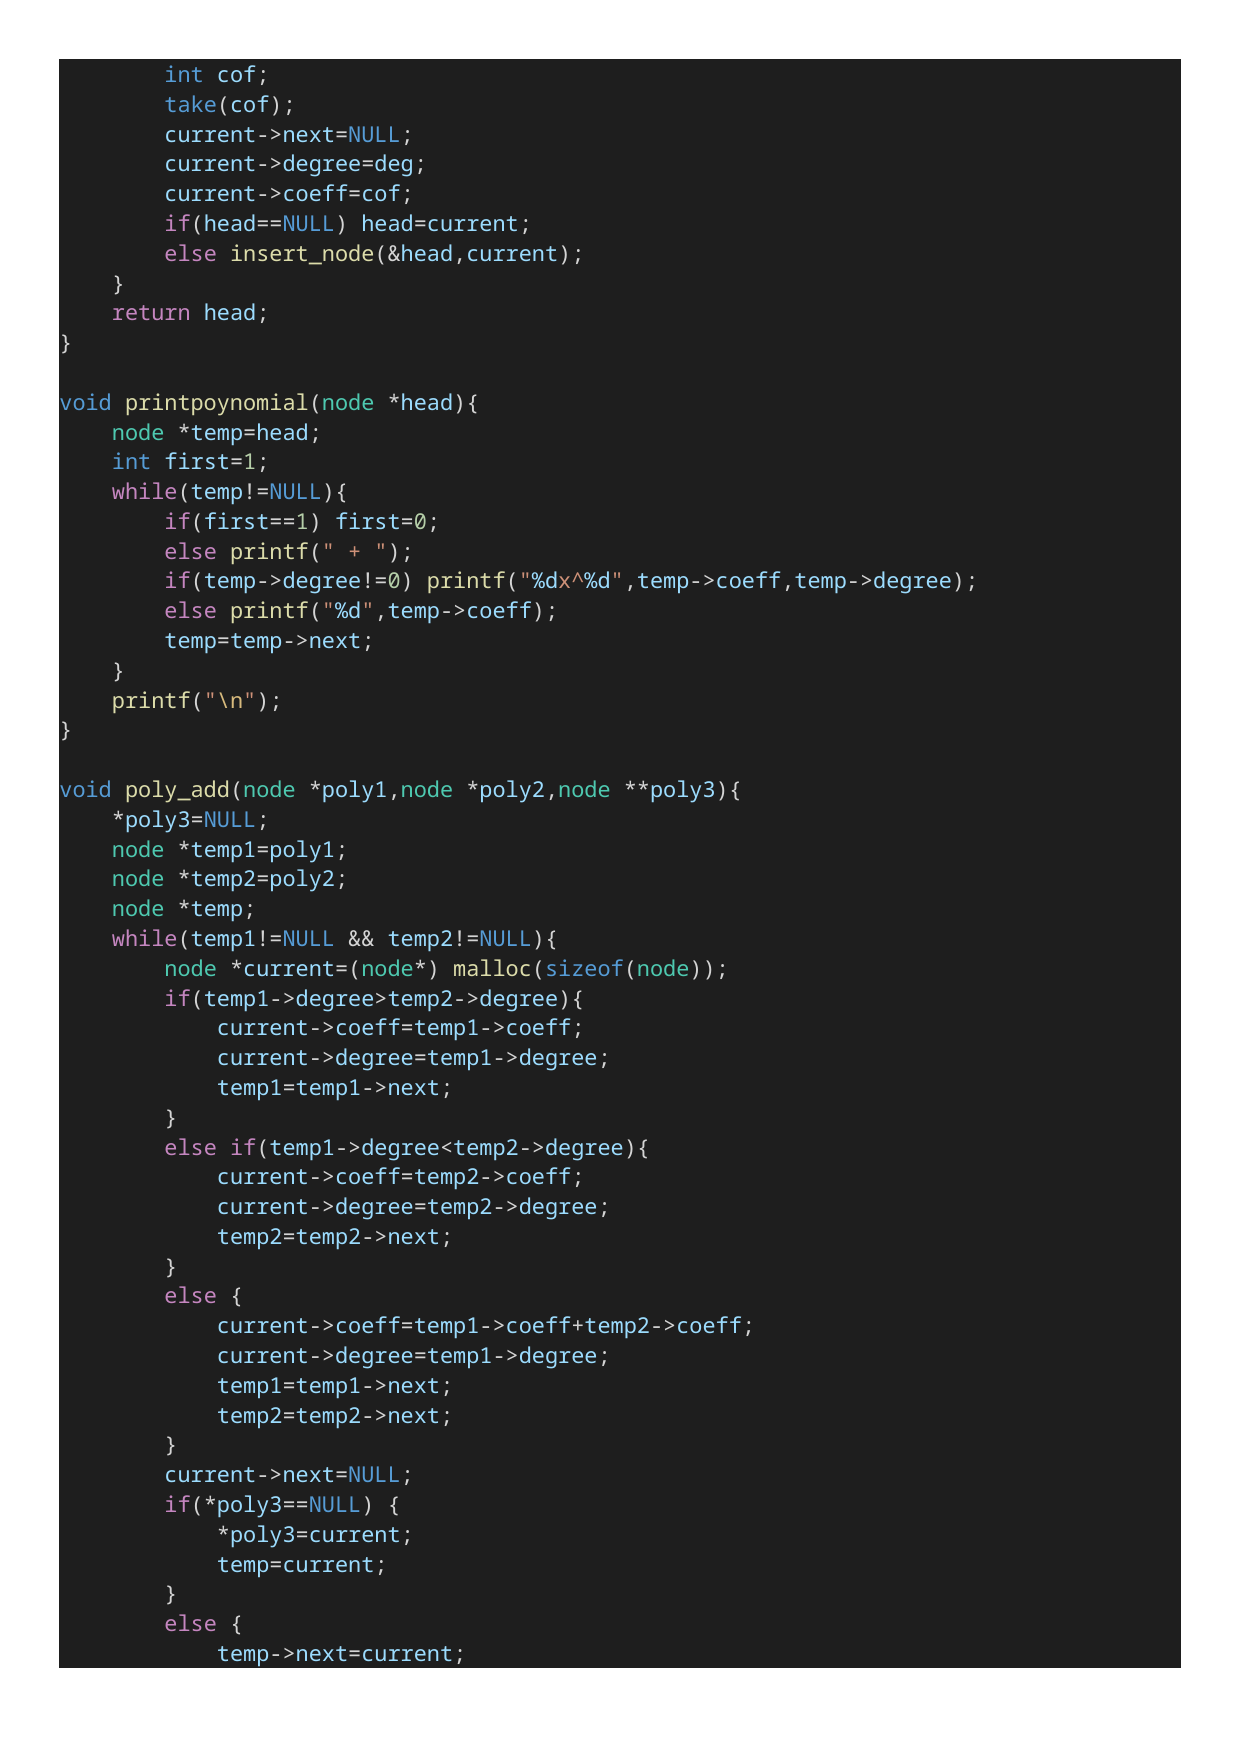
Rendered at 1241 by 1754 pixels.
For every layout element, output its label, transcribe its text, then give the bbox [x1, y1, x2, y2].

text void poly_add(node *poly1,node *poly2,node **poly3){ [59, 774, 1181, 804]
text current->next=NULL; [59, 119, 1181, 148]
text current->degree=temp1->degree; [59, 1340, 1181, 1370]
text else printf("%d",temp->coeff); [59, 595, 1181, 625]
text return head; [59, 297, 1181, 327]
text temp->next=current; [59, 1638, 1181, 1668]
text current->coeff=temp1->coeff+temp2->coeff; [59, 1310, 1181, 1340]
text temp=temp->next; [59, 625, 1181, 655]
text } [59, 1102, 1181, 1132]
text temp1=temp1->next; [59, 1072, 1181, 1102]
text } [59, 327, 1181, 357]
text else printf(" + "); [59, 536, 1181, 566]
text node *temp=head; [59, 417, 1181, 446]
text node *temp2=poly2; [59, 863, 1181, 893]
text current->next=NULL; [59, 1459, 1181, 1489]
text temp=current; [59, 1549, 1181, 1578]
text current->coeff=cof; [59, 178, 1181, 208]
text node *temp; [59, 893, 1181, 923]
text int first=1; [59, 446, 1181, 476]
text current->degree=temp1->degree; [59, 1042, 1181, 1072]
text node *temp1=poly1; [59, 834, 1181, 863]
text if(temp1->degree>temp2->degree){ [59, 983, 1181, 1012]
text } [59, 714, 1181, 744]
text } [59, 1578, 1181, 1608]
text void printpoynomial(node *head){ [59, 387, 1181, 417]
text } [59, 1429, 1181, 1459]
text } [59, 1251, 1181, 1281]
text temp2=temp2->next; [59, 1221, 1181, 1251]
text printf("\n"); [59, 685, 1181, 714]
text current->degree=deg; [59, 148, 1181, 178]
text current->degree=temp2->degree; [59, 1191, 1181, 1221]
text current->coeff=temp1->coeff; [59, 1012, 1181, 1042]
text else if(temp1->degree<temp2->degree){ [59, 1132, 1181, 1161]
text if(first==1) first=0; [59, 506, 1181, 536]
text while(temp!=NULL){ [59, 476, 1181, 506]
text int cof; [59, 59, 1181, 89]
text else { [59, 1281, 1181, 1310]
text if(head==NULL) head=current; [59, 208, 1181, 238]
text take(cof); [59, 89, 1181, 119]
text *poly3=current; [59, 1519, 1181, 1549]
text node *current=(node*) malloc(sizeof(node)); [59, 953, 1181, 983]
text if(*poly3==NULL) { [59, 1489, 1181, 1519]
text } [59, 655, 1181, 685]
text if(temp->degree!=0) printf("%dx^%d",temp->coeff,temp->degree); [59, 566, 1181, 595]
text temp1=temp1->next; [59, 1370, 1181, 1400]
text current->coeff=temp2->coeff; [59, 1161, 1181, 1191]
text else insert_node(&head,current); [59, 238, 1181, 268]
text while(temp1!=NULL && temp2!=NULL){ [59, 923, 1181, 953]
text else { [59, 1608, 1181, 1638]
text *poly3=NULL; [59, 804, 1181, 834]
text temp2=temp2->next; [59, 1400, 1181, 1429]
text } [59, 268, 1181, 297]
